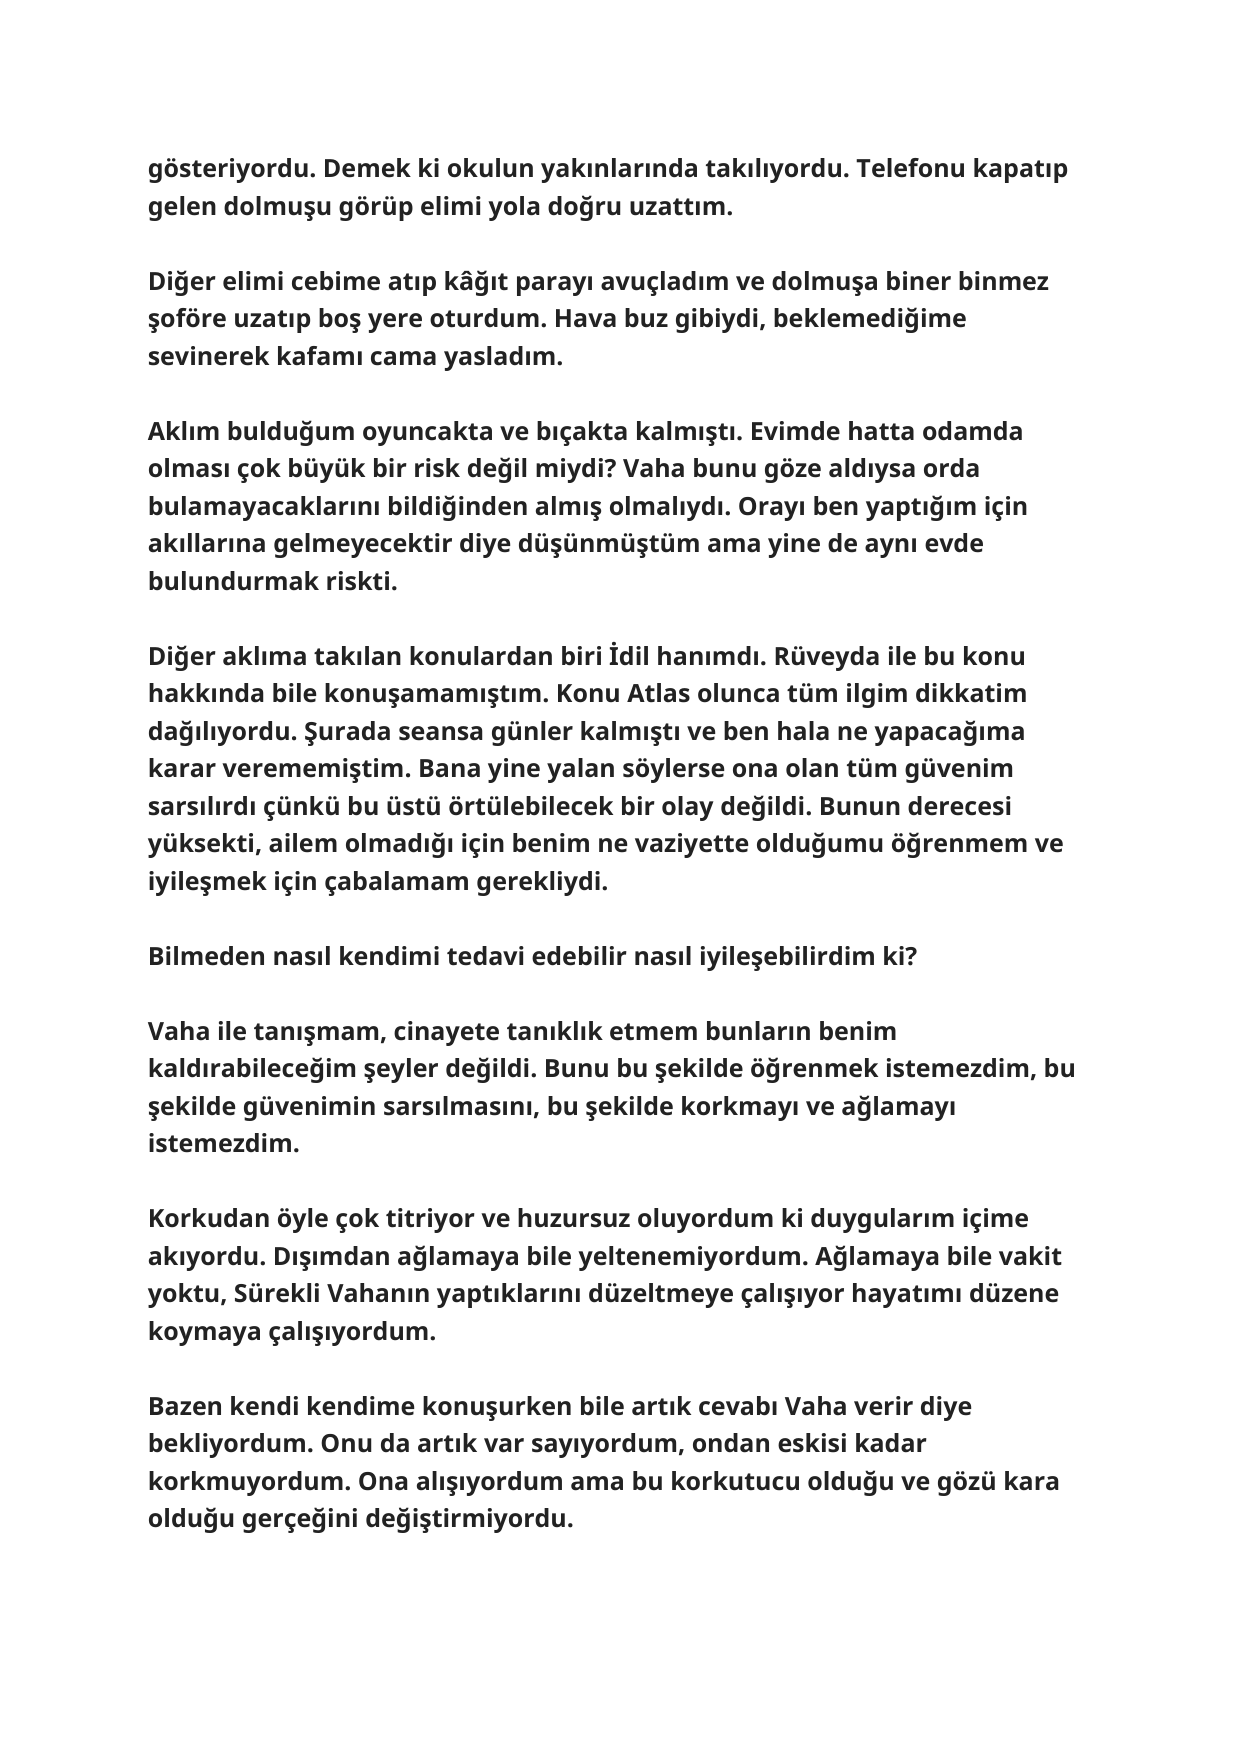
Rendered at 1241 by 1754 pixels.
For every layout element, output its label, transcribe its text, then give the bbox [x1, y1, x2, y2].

text Aklım bulduğum oyuncakta ve bıçakta kalmıştı. Evimde hatta odamda olması çok büyük bir risk değil miydi? Vaha bunu göze aldıysa orda bulamayacaklarını bildiğinden almış olmalıydı. Orayı ben yaptığım için akıllarına gelmeyecektir diye düşünmüştüm ama yine de aynı evde bulundurmak riskti. [148, 410, 1093, 598]
text Vaha ile tanışmam, cinayete tanıklık etmem bunların benim kaldırabileceğim şeyler değildi. Bunu bu şekilde öğrenmek istemezdim, bu şekilde güvenimin sarsılmasını, bu şekilde korkmayı ve ağlamayı istemezdim. [148, 1010, 1093, 1160]
text Diğer aklıma takılan konulardan biri İdil hanımdı. Rüveyda ile bu konu hakkında bile konuşamamıştım. Konu Atlas olunca tüm ilgim dikkatim dağılıyordu. Şurada seansa günler kalmıştı ve ben hala ne yapacağıma karar verememiştim. Bana yine yalan söylerse ona olan tüm güvenim sarsılırdı çünkü bu üstü örtülebilecek bir olay değildi. Bunun derecesi yüksekti, ailem olmadığı için benim ne vaziyette olduğumu öğrenmem ve iyileşmek için çabalamam gerekliydi. [148, 635, 1093, 898]
text Diğer elimi cebime atıp kâğıt parayı avuçladım ve dolmuşa biner binmez şoföre uzatıp boş yere oturdum. Hava buz gibiydi, beklemediğime sevinerek kafamı cama yasladım. [148, 260, 1093, 373]
text Bilmeden nasıl kendimi tedavi edebilir nasıl iyileşebilirdim ki? [148, 935, 1093, 973]
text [148, 148, 1093, 223]
text Korkudan öyle çok titriyor ve huzursuz oluyordum ki duygularım içime akıyordu. Dışımdan ağlamaya bile yeltenemiyordum. Ağlamaya bile vakit yoktu, Sürekli Vahanın yaptıklarını düzeltmeye çalışıyor hayatımı düzene koymaya çalışıyordum. [148, 1198, 1093, 1348]
text Bazen kendi kendime konuşurken bile artık cevabı Vaha verir diye bekliyordum. Onu da artık var sayıyordum, ondan eskisi kadar korkmuyordum. Ona alışıyordum ama bu korkutucu olduğu ve gözü kara olduğu gerçeğini değiştirmiyordu. [148, 1385, 1093, 1535]
